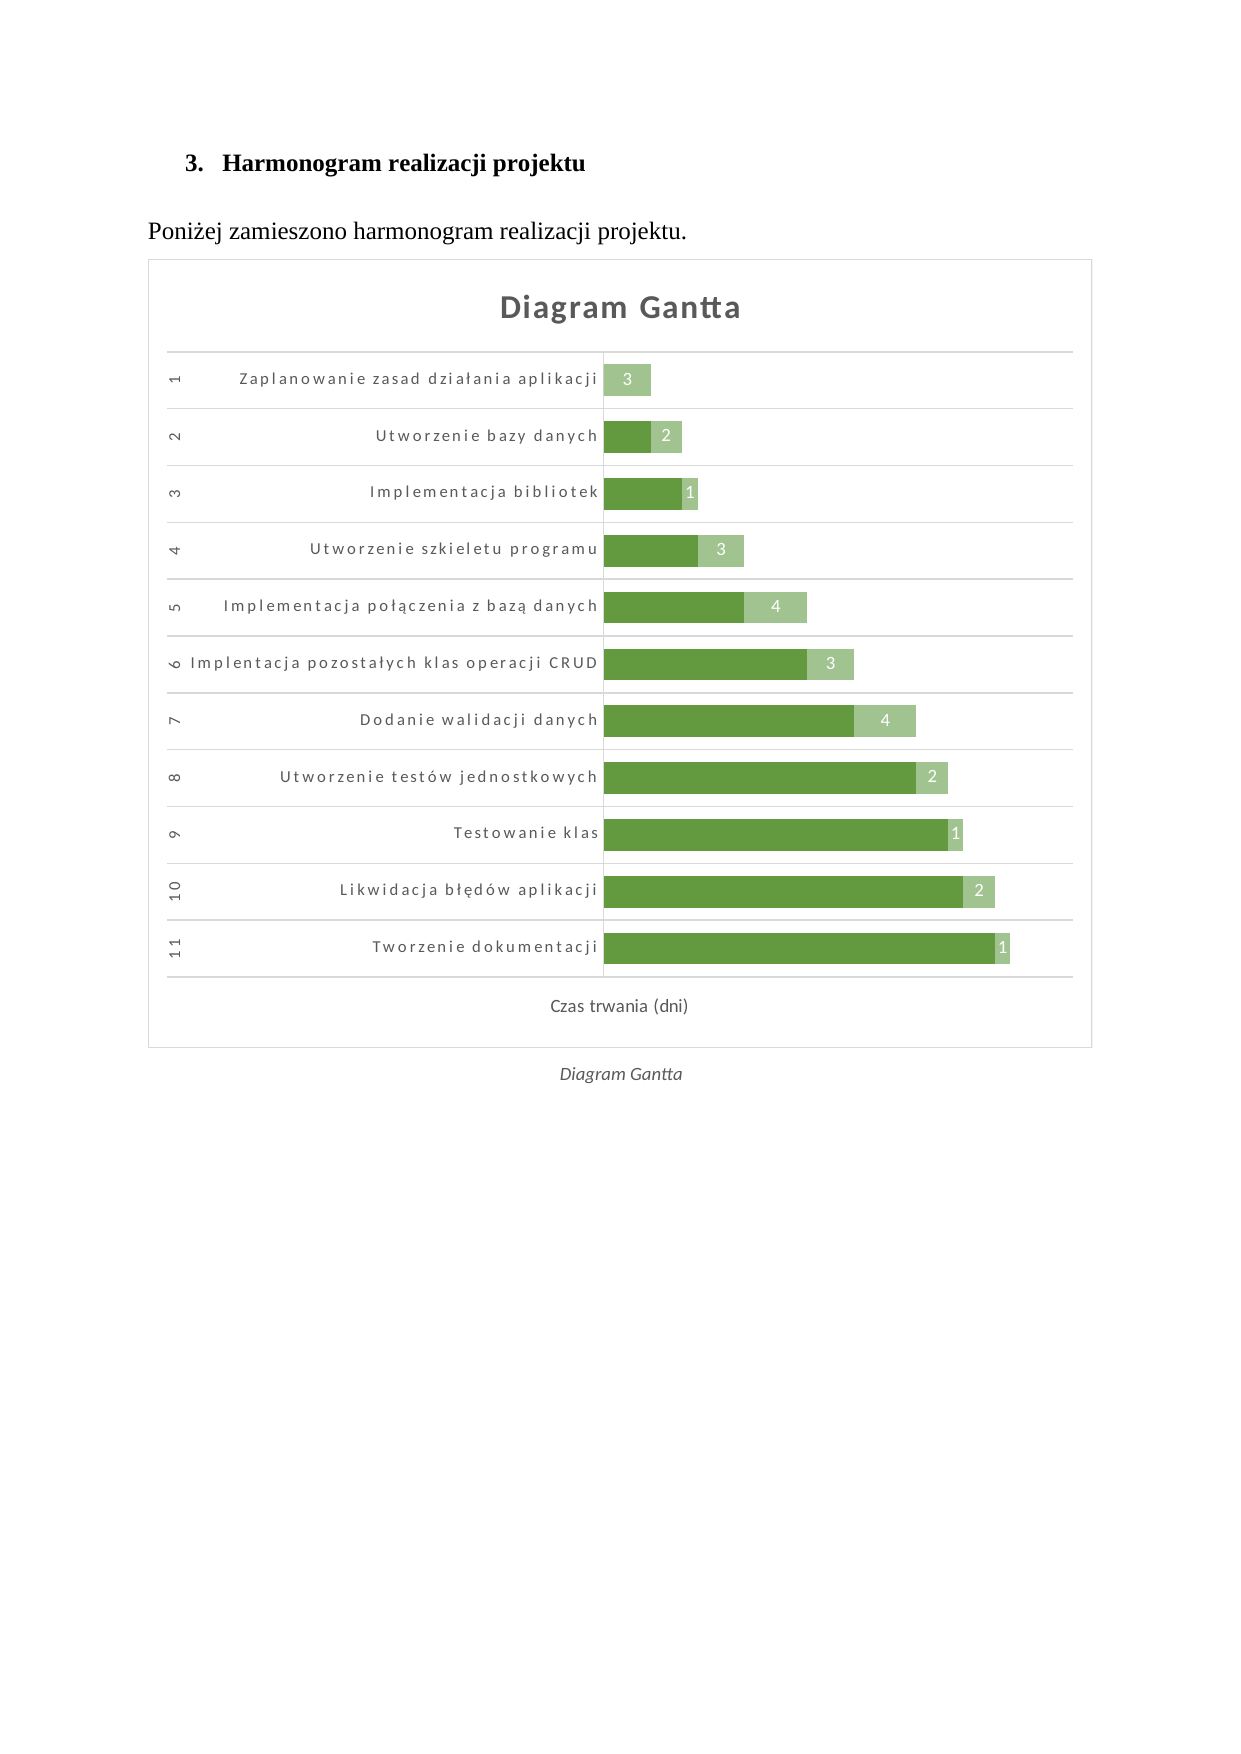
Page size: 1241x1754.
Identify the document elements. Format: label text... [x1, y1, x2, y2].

text Poniżej zamieszono harmonogram realizacji projektu. [148, 216, 1093, 244]
list Harmonogram realizacji projektu [185, 148, 1093, 176]
text Diagram Gantta [148, 1062, 1093, 1085]
